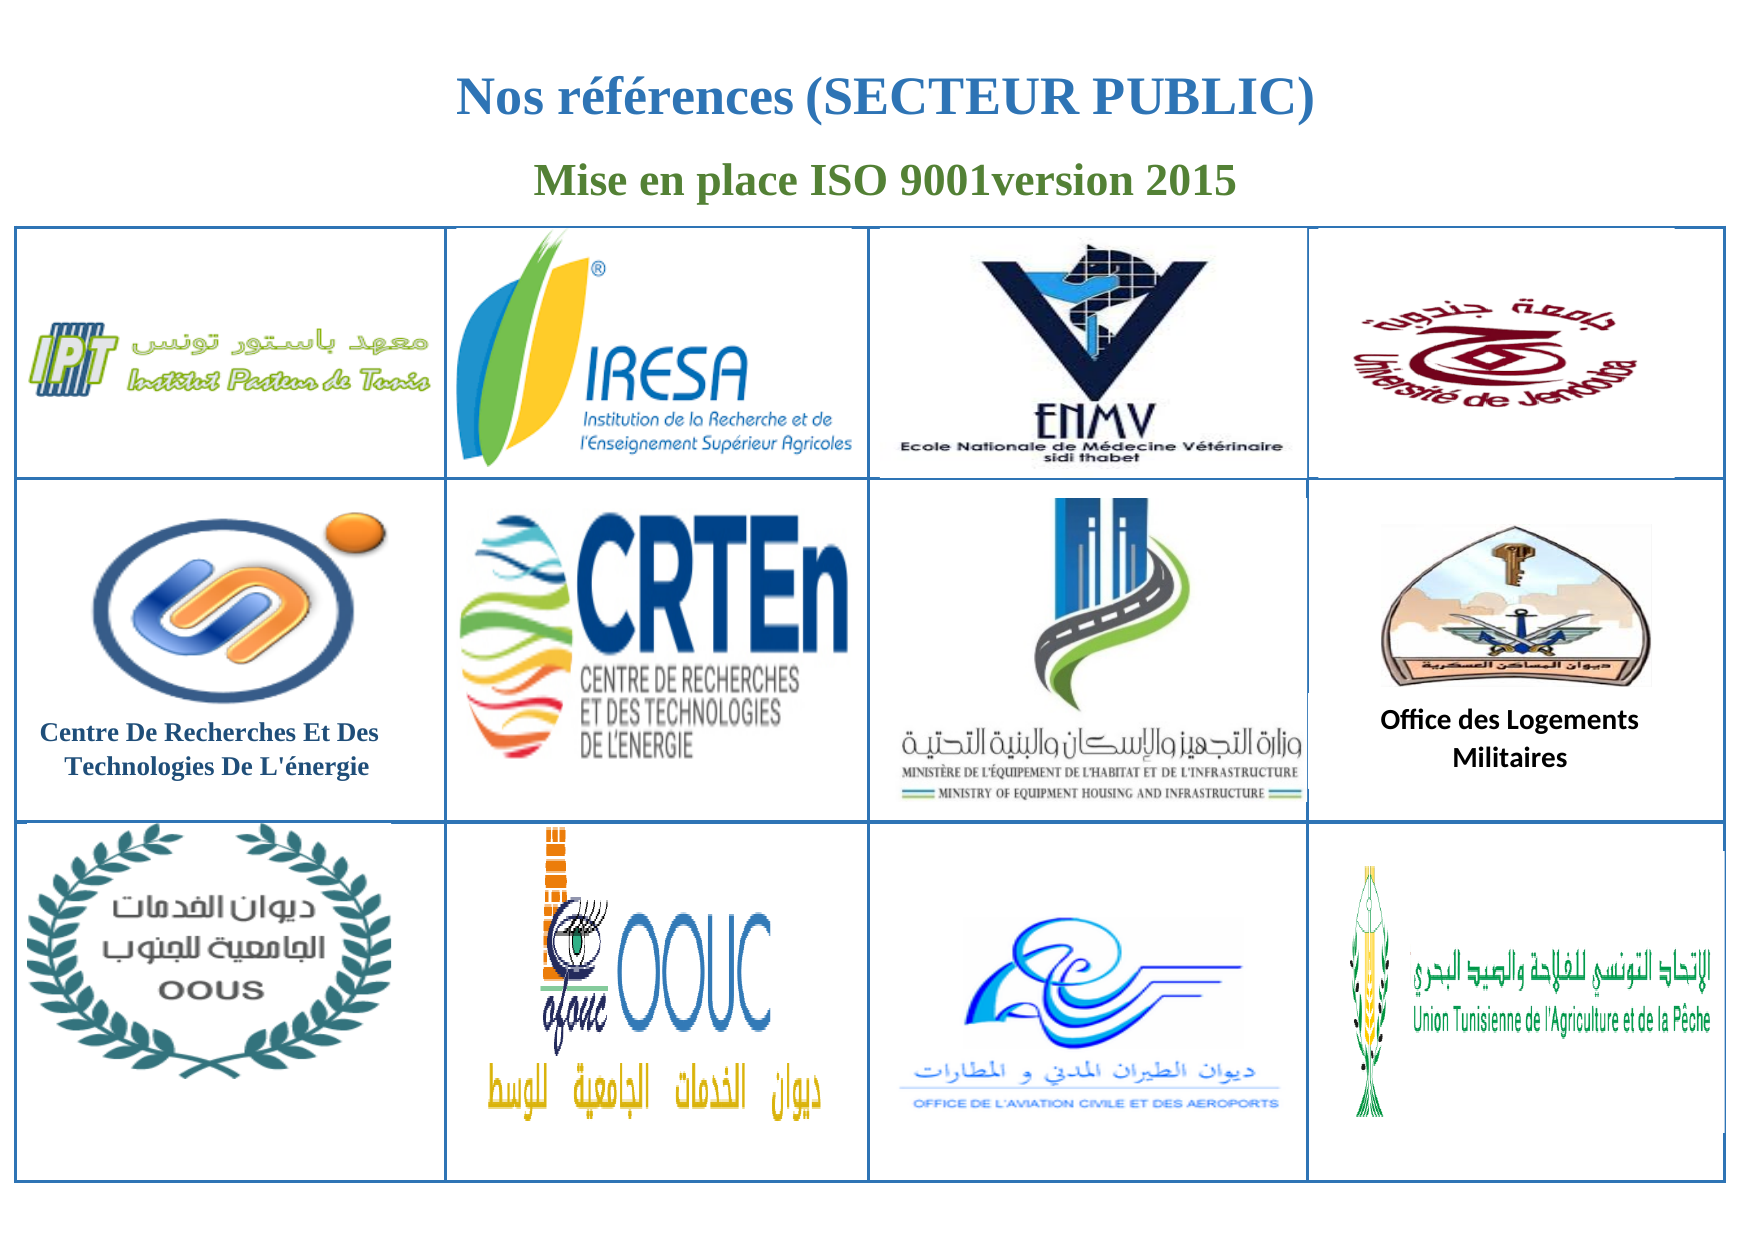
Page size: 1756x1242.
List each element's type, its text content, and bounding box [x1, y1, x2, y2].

picture [456, 823, 852, 1124]
table_cell [447, 824, 867, 1179]
text Nos références (SECTEUR PUBLIC) [46, 63, 1726, 126]
table_header [447, 229, 867, 477]
picture [27, 823, 392, 1079]
picture [456, 228, 852, 467]
table_cell [870, 824, 1306, 1179]
picture [456, 508, 852, 773]
table_cell [1309, 824, 1723, 1179]
table_header [17, 229, 444, 477]
table_header [870, 229, 879, 477]
picture [879, 228, 1308, 478]
picture [879, 498, 1308, 802]
table_cell [17, 480, 444, 820]
picture [1380, 508, 1652, 693]
table_cell [1309, 480, 1723, 820]
picture [1318, 228, 1675, 478]
picture [27, 258, 432, 470]
table_cell [447, 480, 867, 820]
picture [879, 875, 1298, 1157]
table_header [1309, 229, 1318, 477]
picture [72, 508, 389, 708]
table_header [1675, 229, 1723, 477]
table_cell [17, 824, 444, 1179]
picture [1318, 851, 1725, 1133]
text Mise en place ISO 9001version 2015 [44, 152, 1726, 205]
table_cell [870, 480, 1306, 820]
